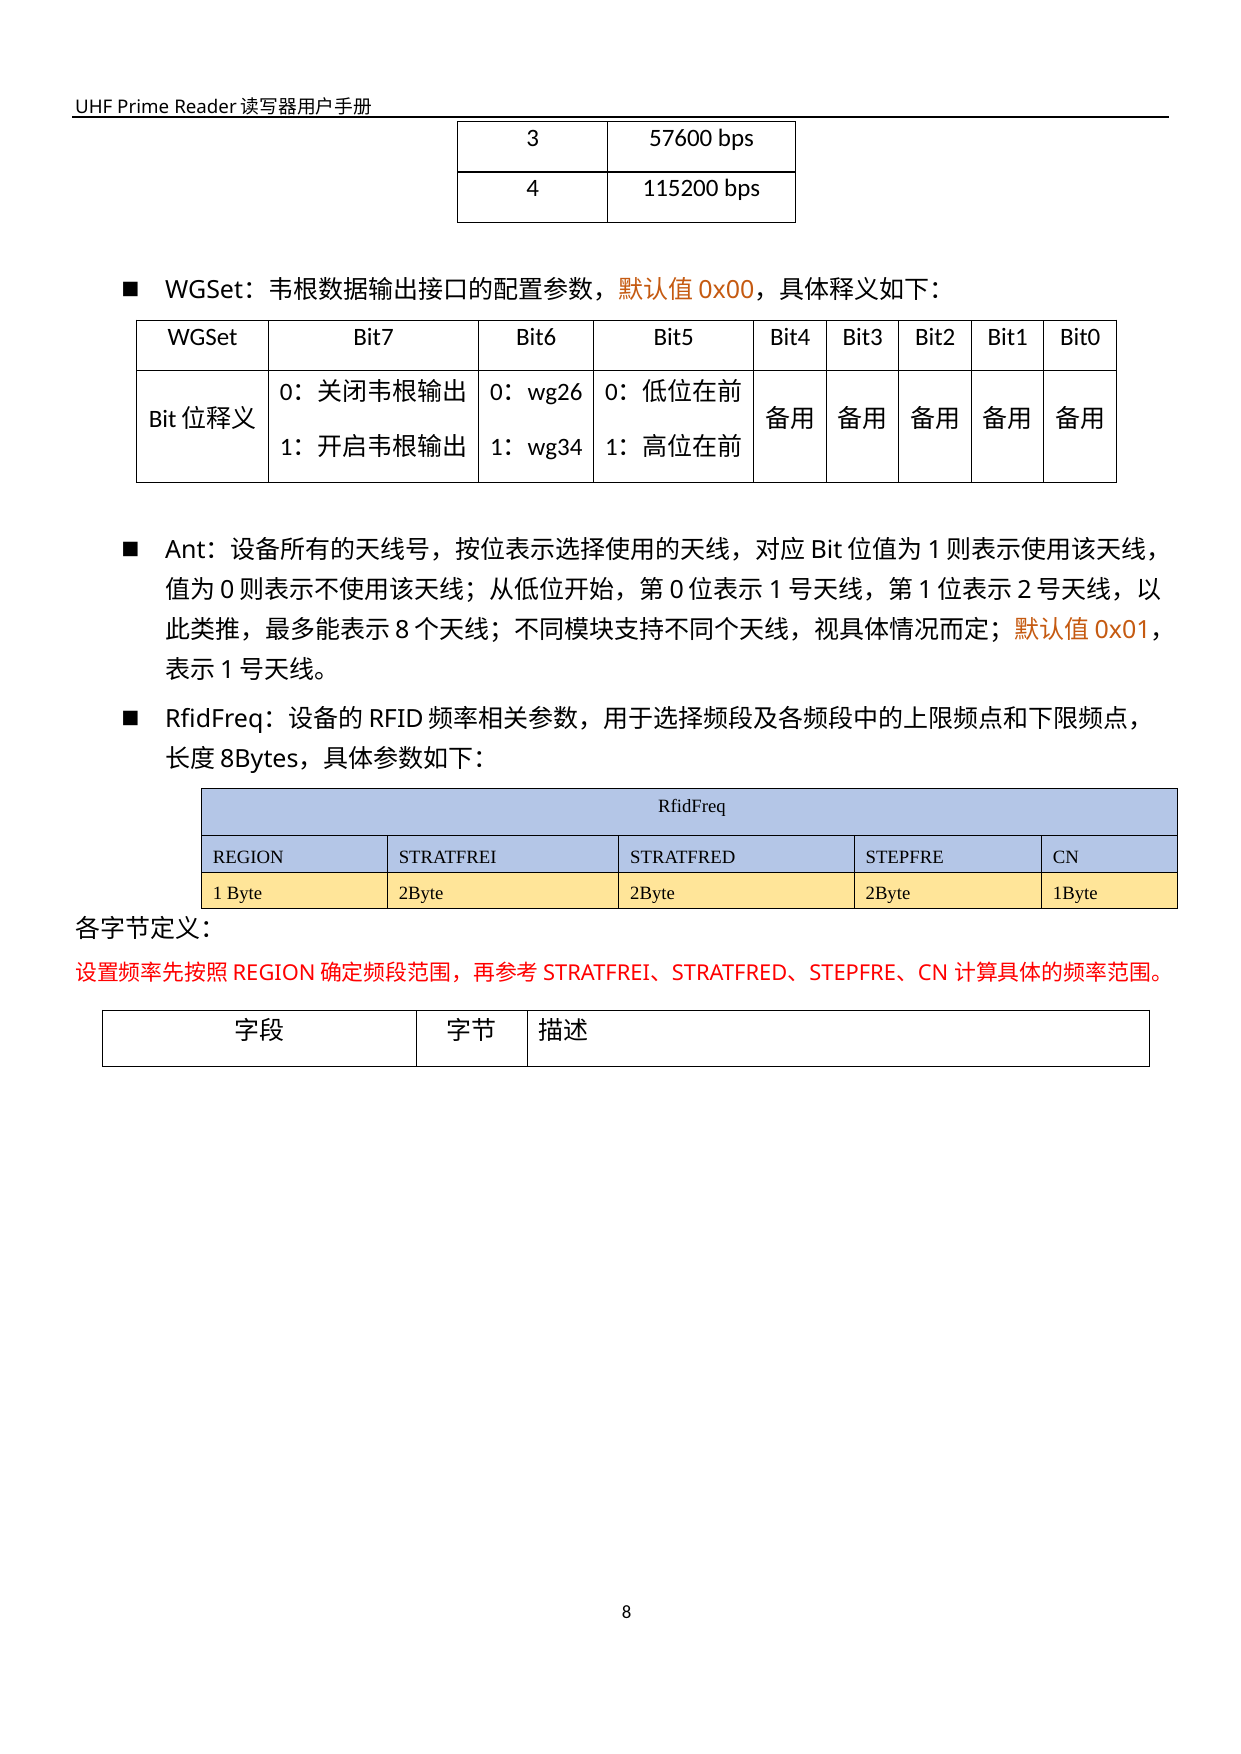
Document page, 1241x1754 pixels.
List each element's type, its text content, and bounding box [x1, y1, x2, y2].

table_cell 备用 [827, 371, 898, 482]
table_header Bit1 [972, 321, 1043, 370]
table_cell 0：低位在前 1：高位在前 [594, 371, 753, 482]
table_cell 1Byte [1042, 873, 1177, 908]
list Ant：设备所有的天线号，按位表示选择使用的天线，对应Bit位值为1则表示使用该天线，值为0则表示不使用该天线；从低位开始，第0位表示1号天线，第1位表示2号天线，以此类推，最多能表示8个天线；不同模块支持不同个天线，视具体情况而定；默认值0x01，表示1号天线。 [121, 530, 1178, 686]
table_cell 115200 bps [608, 173, 795, 222]
table_cell 2Byte [855, 873, 1041, 908]
table_cell 备用 [754, 371, 826, 482]
table_cell 1 Byte [202, 873, 387, 908]
list RfidFreq：设备的RFID频率相关参数，用于选择频段及各频段中的上限频点和下限频点，长度8Bytes，具体参数如下： [121, 699, 1178, 775]
table_cell 备用 [972, 371, 1043, 482]
table_header 字节 [417, 1011, 527, 1066]
table_header WGSet [137, 321, 268, 370]
table_cell 2Byte [619, 873, 854, 908]
table_header Bit6 [479, 321, 593, 370]
table_cell CN [1042, 836, 1177, 872]
list WGSet：韦根数据输出接口的配置参数，默认值0x00，具体释义如下： [121, 270, 1178, 306]
table_cell STRATFRED [619, 836, 854, 872]
table_cell 备用 [899, 371, 971, 482]
table_cell 57600 bps [608, 122, 795, 171]
table_cell 4 [458, 173, 607, 222]
table_cell STRATFREI [388, 836, 618, 872]
table_header Bit0 [1044, 321, 1116, 370]
table_header RfidFreq [202, 789, 1177, 835]
table_header Bit5 [594, 321, 753, 370]
table_header Bit4 [754, 321, 826, 370]
table_cell 备用 [1044, 371, 1116, 482]
table_cell Bit位释义 [137, 371, 268, 482]
text 各字节定义： [75, 908, 1178, 945]
table_header 字段 [103, 1011, 416, 1066]
table_header Bit7 [269, 321, 478, 370]
table_cell REGION [202, 836, 387, 872]
table_cell 0：wg26 1：wg34 [479, 371, 593, 482]
table_cell 0：关闭韦根输出 1：开启韦根输出 [269, 371, 478, 482]
table_header Bit2 [899, 321, 971, 370]
table_cell 2Byte [388, 873, 618, 908]
table_header Bit3 [827, 321, 898, 370]
table_cell STEPFRE [855, 836, 1041, 872]
table_cell 3 [458, 122, 607, 171]
text 设置频率先按照REGION确定频段范围，再参考STRATFREI、STRATFRED、STEPFRE、CN 计算具体的频率范围。 [75, 954, 1178, 986]
table_header 描述 [528, 1011, 1149, 1066]
